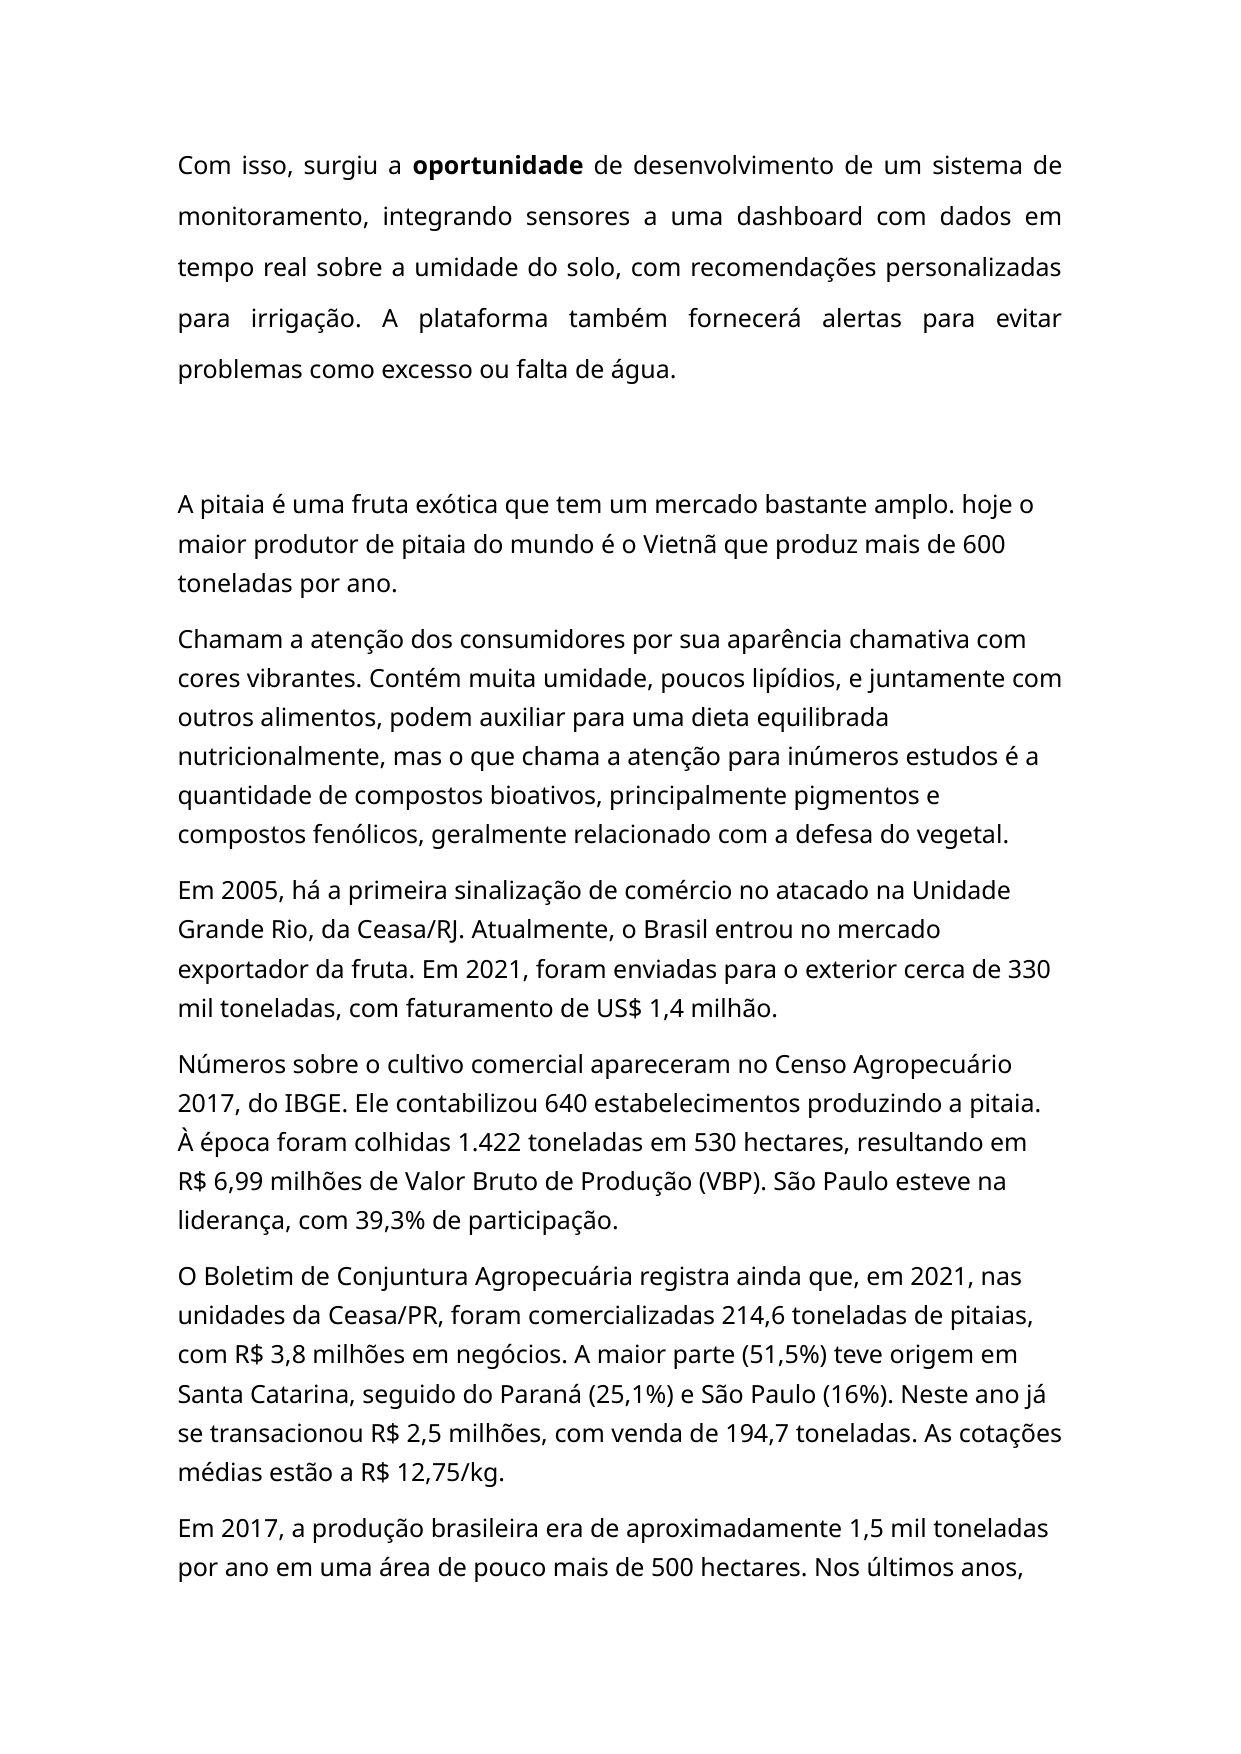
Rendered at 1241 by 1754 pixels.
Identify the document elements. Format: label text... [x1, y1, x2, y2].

text Em 2005, há a primeira sinalização de comércio no atacado na Unidade Grande Rio, da Ceasa/RJ. Atualmente, o Brasil entrou no mercado exportador da fruta. Em 2021, foram enviadas para o exterior cerca de 330 mil toneladas, com faturamento de US$ 1,4 milhão. [177, 873, 1063, 1024]
text Chamam a atenção dos consumidores por sua aparência chamativa com cores vibrantes. Contém muita umidade, poucos lipídios, e juntamente com outros alimentos, podem auxiliar para uma dieta equilibrada nutricionalmente, mas o que chama a atenção para inúmeros estudos é a quantidade de compostos bioativos, principalmente pigmentos e compostos fenólicos, geralmente relacionado com a defesa do vegetal. [177, 621, 1063, 851]
text A pitaia é uma fruta exótica que tem um mercado bastante amplo. hoje o maior produtor de pitaia do mundo é o Vietnã que produz mais de 600 toneladas por ano. [177, 487, 1063, 599]
text Números sobre o cultivo comercial apareceram no Censo Agropecuário 2017, do IBGE. Ele contabilizou 640 estabelecimentos produzindo a pitaia. À época foram colhidas 1.422 toneladas em 530 hectares, resultando em R$ 6,99 milhões de Valor Bruto de Produção (VBP). São Paulo esteve na liderança, com 39,3% de participação. [177, 1046, 1063, 1237]
text Com isso, surgiu a oportunidade de desenvolvimento de um sistema de monitoramento, integrando sensores a uma dashboard com dados em tempo real sobre a umidade do solo, com recomendações personalizadas para irrigação. A plataforma também fornecerá alertas para evitar problemas como excesso ou falta de água. [177, 148, 1063, 386]
text O Boletim de Conjuntura Agropecuária registra ainda que, em 2021, nas unidades da Ceasa/PR, foram comercializadas 214,6 toneladas de pitaias, com R$ 3,8 milhões em negócios. A maior parte (51,5%) teve origem em Santa Catarina, seguido do Paraná (25,1%) e São Paulo (16%). Neste ano já se transacionou R$ 2,5 milhões, com venda de 194,7 toneladas. As cotações médias estão a R$ 12,75/kg. [177, 1259, 1063, 1489]
